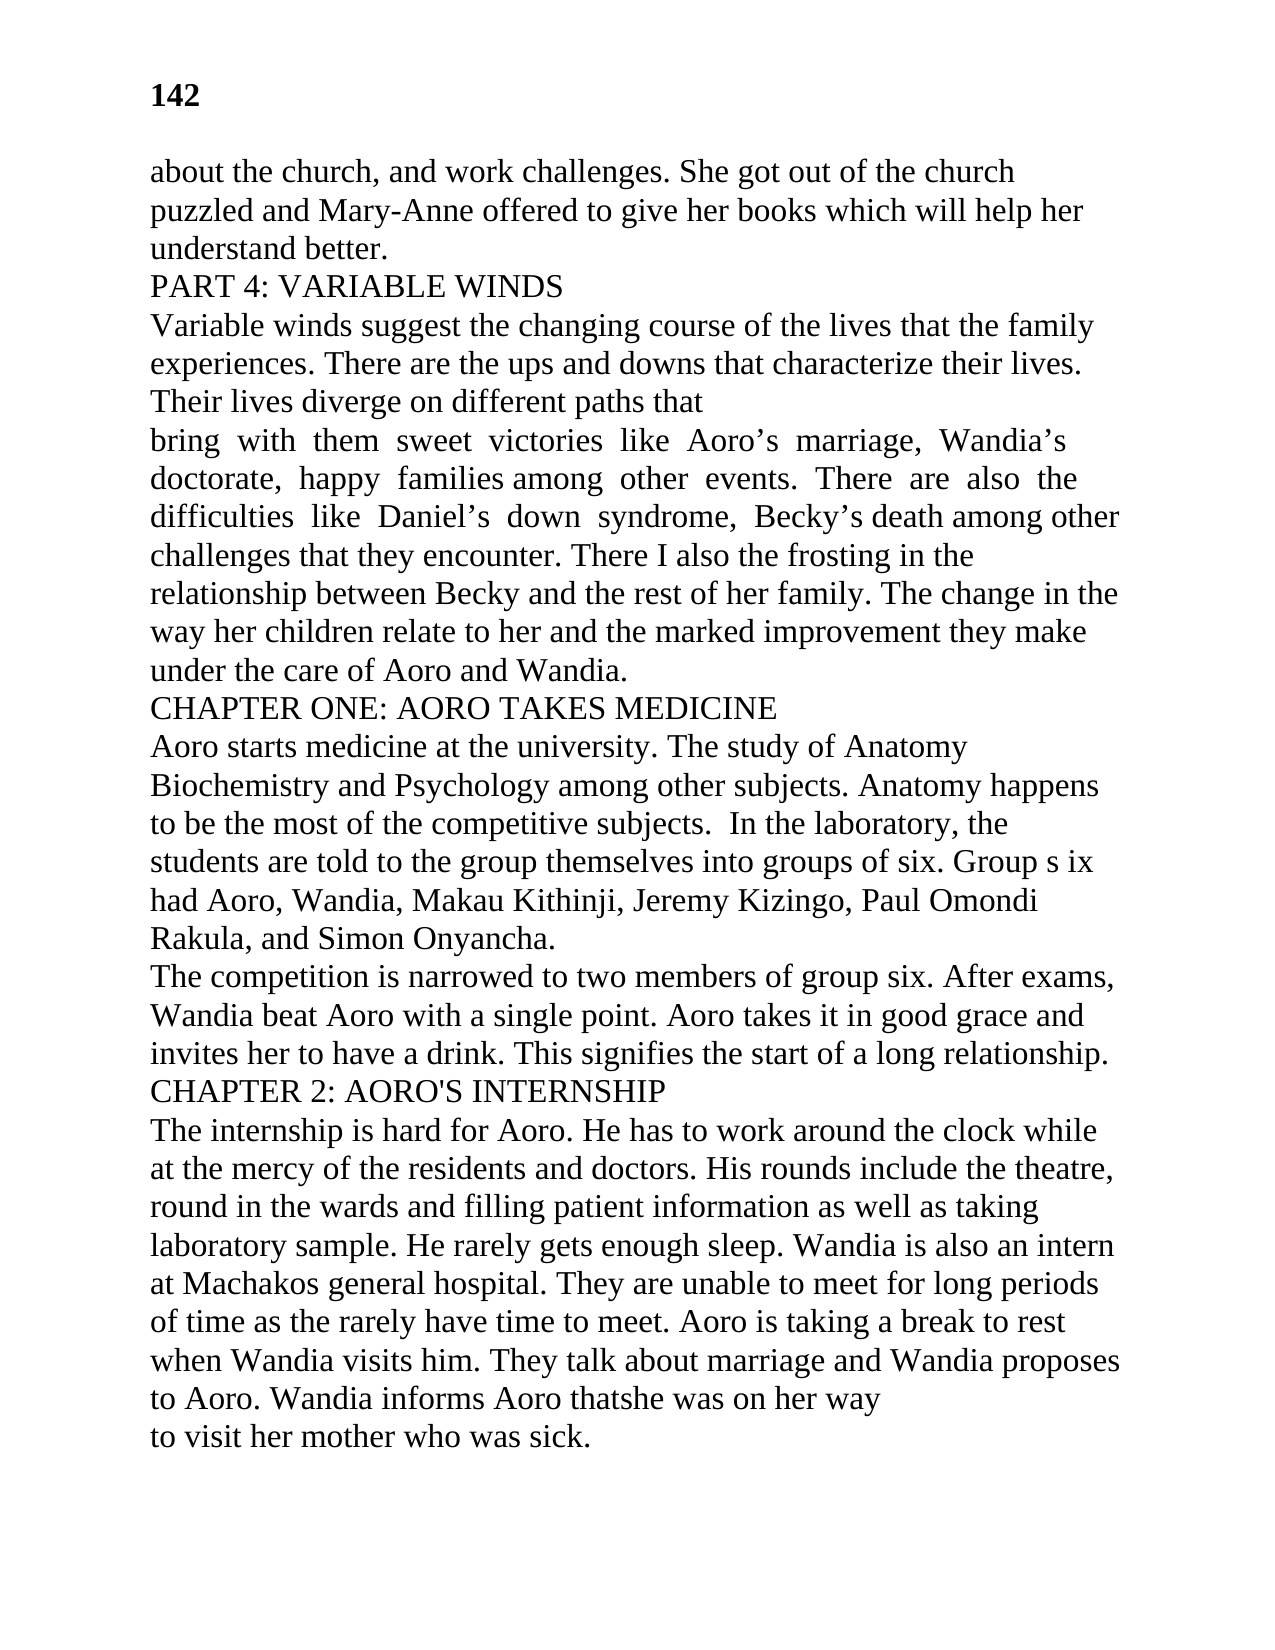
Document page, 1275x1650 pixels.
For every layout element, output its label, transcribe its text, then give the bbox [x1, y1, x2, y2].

text The internship is hard for Aoro. He has to work around the clock while at the mercy of the residents and doctors. His rounds include the theatre, round in the wards and filling patient information as well as taking laboratory sample. He rarely gets enough sleep. Wandia is also an intern at Machakos general hospital. They are unable to meet for long periods of time as the rarely have time to meet. Aoro is taking a break to rest when Wandia visits him. They talk about marriage and Wandia proposes to Aoro. Wandia informs Aoro thatshe was on her way [150, 1110, 1125, 1417]
text Aoro starts medicine at the university. The study of Anatomy Biochemistry and Psychology among other subjects. Anatomy happens to be the most of the competitive subjects. In the laboratory, the students are told to the group themselves into groups of six. Group s ix had Aoro, Wandia, Makau Kithinji, Jeremy Kizingo, Paul Omondi Rakula, and Simon Onyancha. [150, 727, 1125, 957]
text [150, 152, 1125, 267]
text The competition is narrowed to two members of group six. After exams, Wandia beat Aoro with a single point. Aoro takes it in good grace and invites her to have a drink. This signifies the start of a long relationship. [150, 957, 1125, 1072]
text PART 4: VARIABLE WINDS [150, 267, 1125, 305]
text Variable winds suggest the changing course of the lives that the family experiences. There are the ups and downs that characterize their lives. Their lives diverge on different paths that [150, 305, 1125, 420]
text CHAPTER ONE: AORO TAKES MEDICINE [150, 688, 1125, 727]
text CHAPTER 2: AORO'S INTERNSHIP [150, 1072, 1125, 1110]
text bring with them sweet victories like Aoro’s marriage, Wandia’s doctorate, happy families among other events. There are also the difficulties like Daniel’s down syndrome, Becky’s death among other challenges that they encounter. There I also the frosting in the relationship between Becky and the rest of her family. The change in the way her children relate to her and the marked improvement they make under the care of Aoro and Wandia. [150, 420, 1125, 688]
text to visit her mother who was sick. [150, 1417, 1125, 1455]
